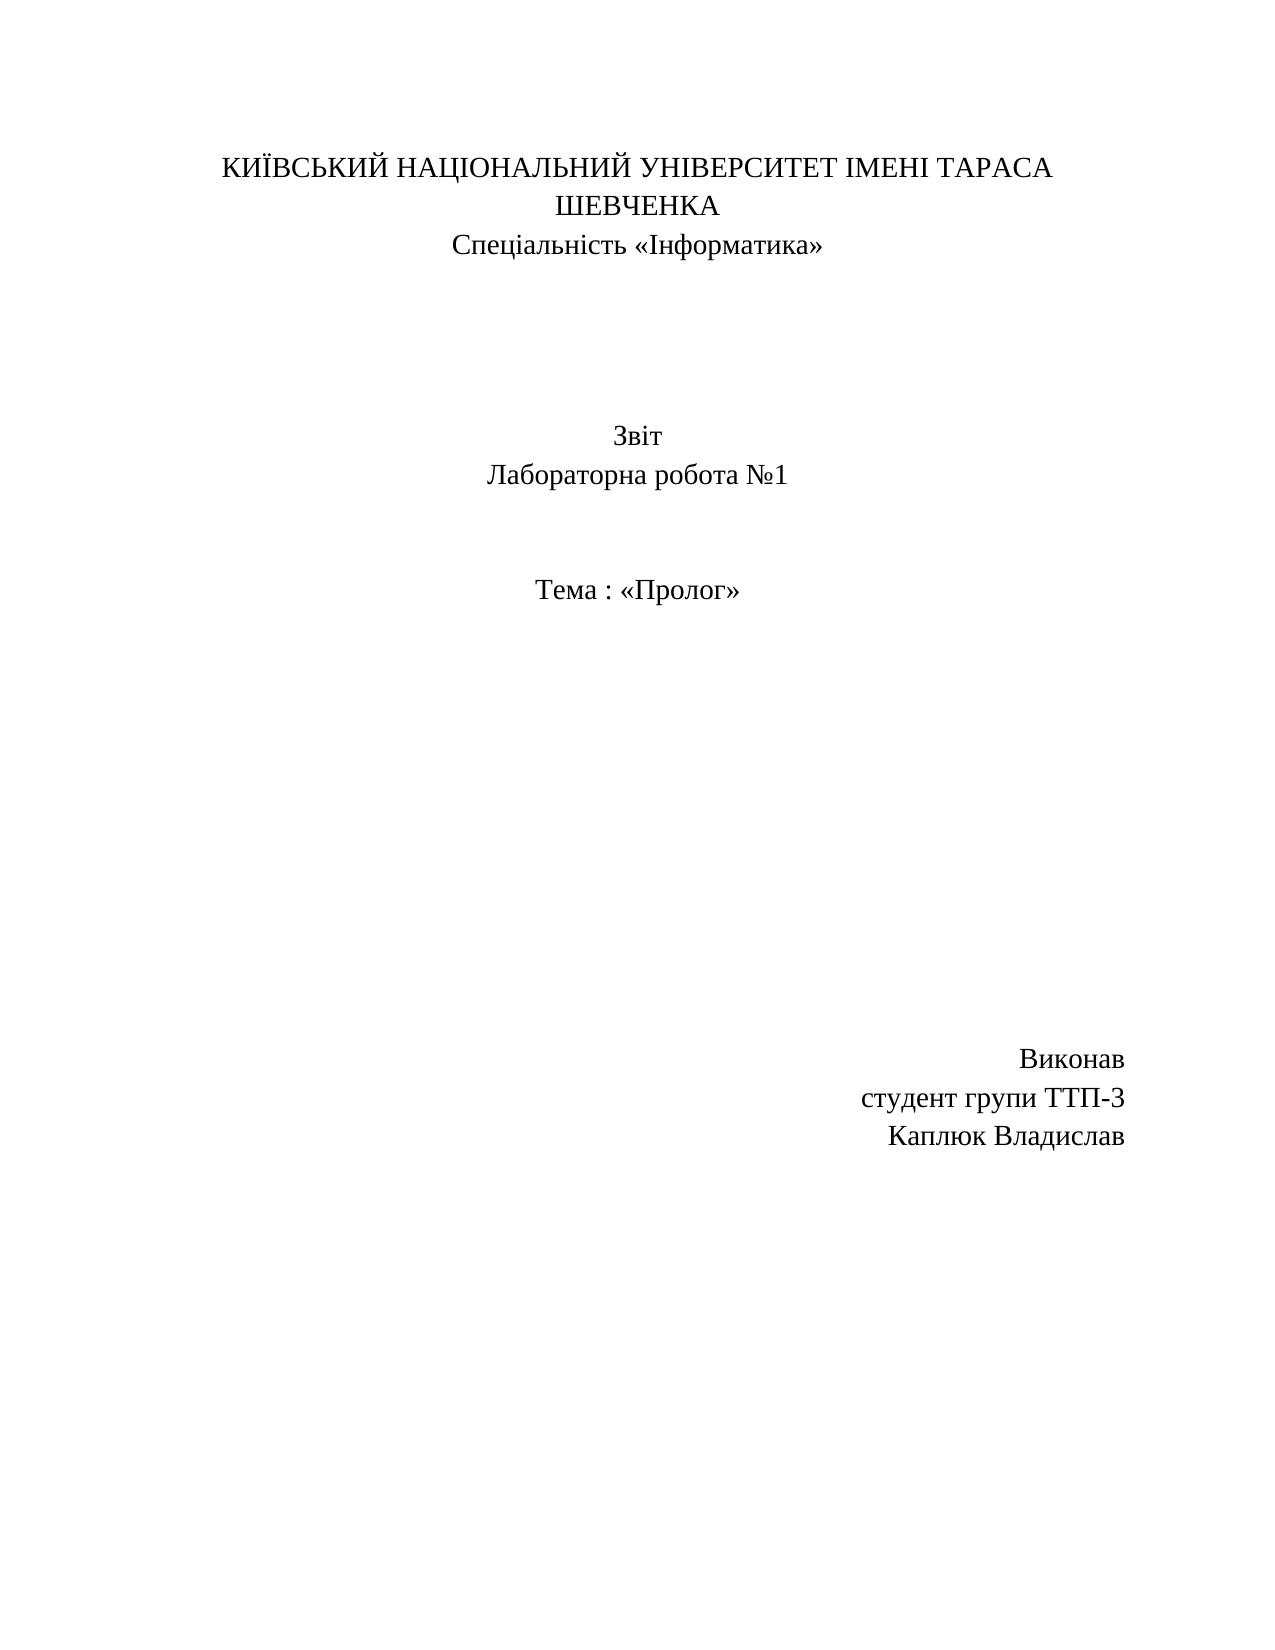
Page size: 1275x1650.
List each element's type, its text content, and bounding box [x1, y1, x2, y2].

text Каплюк Владислав [150, 1118, 1125, 1152]
text Виконав [150, 1041, 1125, 1075]
text Спеціальність «Інформатика» [150, 227, 1125, 261]
text Звіт [150, 418, 1125, 452]
text Лабораторна робота №1 [150, 457, 1125, 490]
text Тема : «Пролог» [150, 572, 1125, 606]
text студент групи ТТП-3 [150, 1080, 1125, 1113]
text КИЇВСЬКИЙ НАЦІОНАЛЬНИЙ УНІВЕРСИТЕТ ІМЕНІ ТАРАСА ШЕВЧЕНКА [150, 150, 1125, 222]
